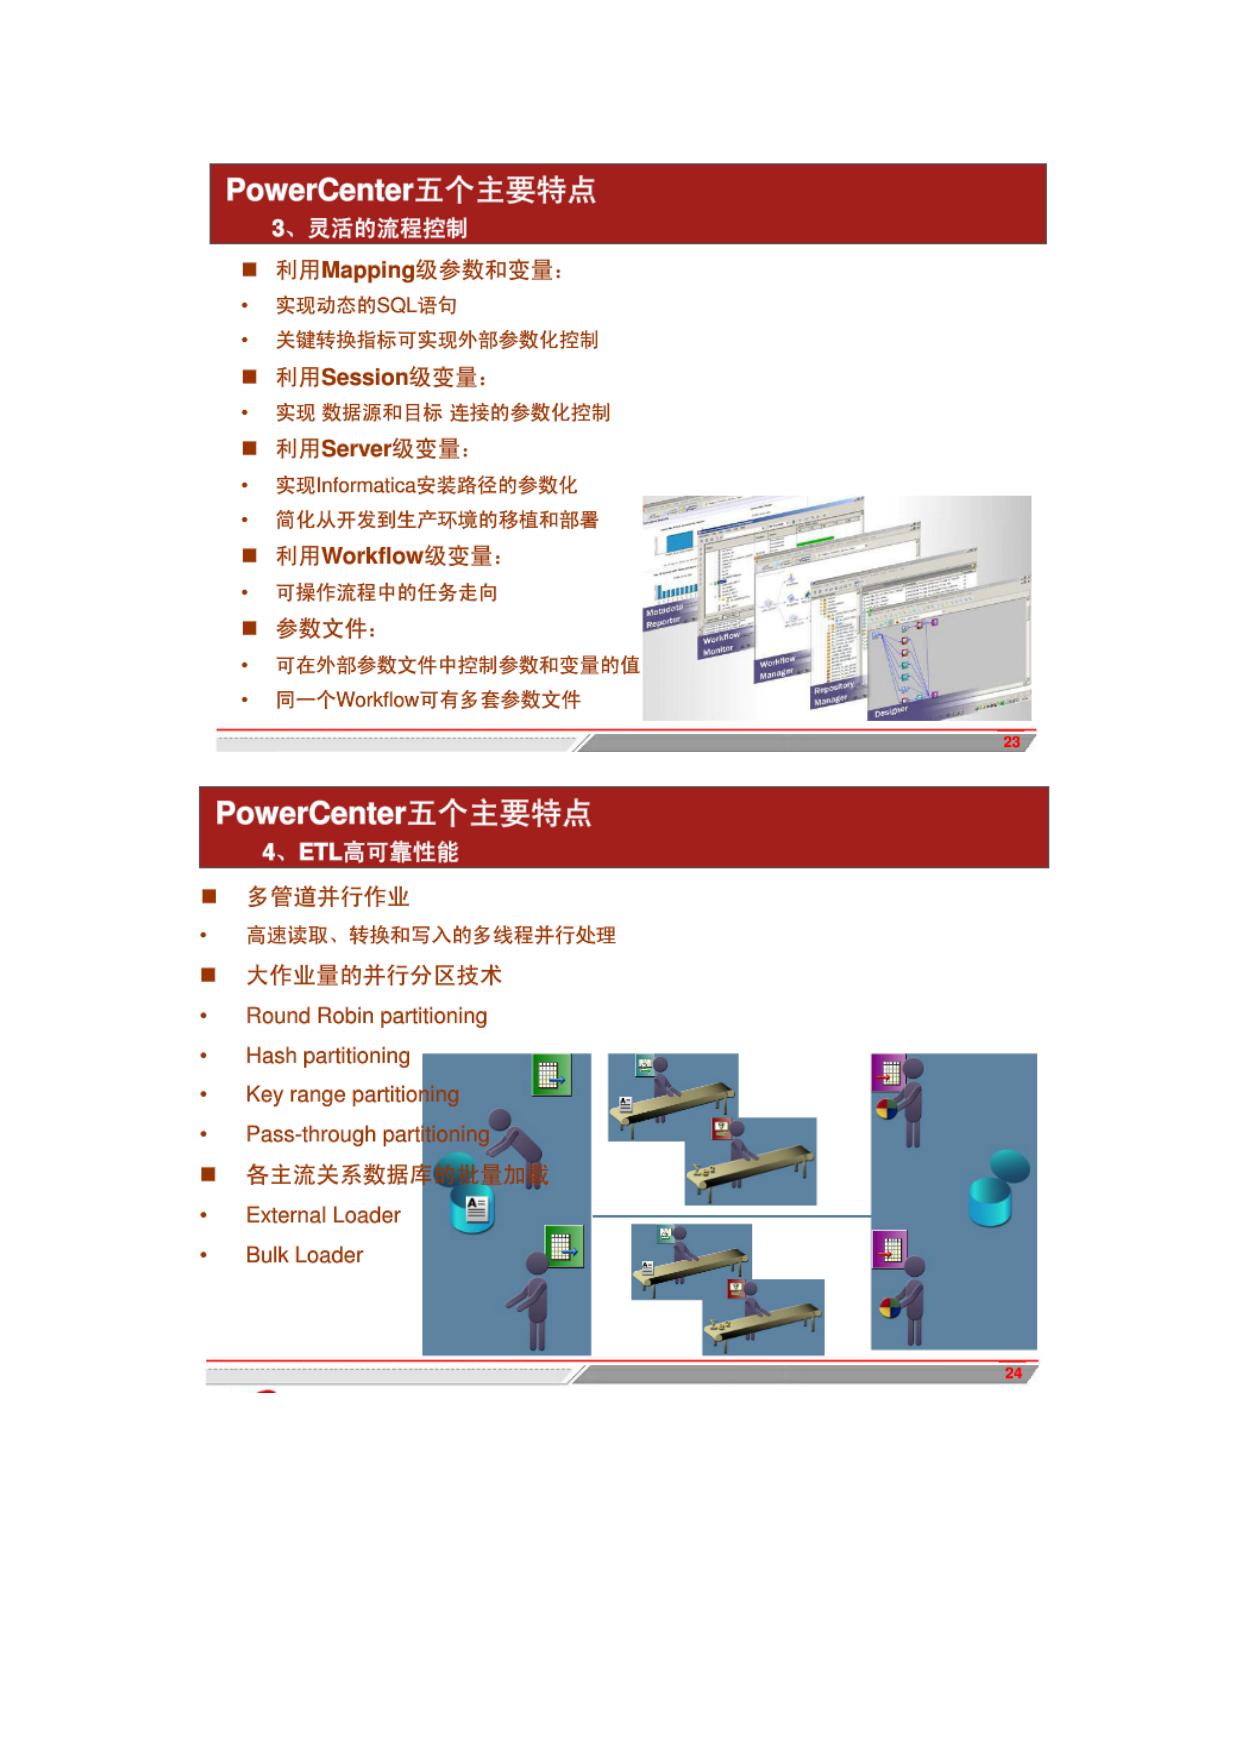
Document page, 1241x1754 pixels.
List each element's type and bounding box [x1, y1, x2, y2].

picture [187, 779, 1053, 1393]
picture [187, 162, 1053, 752]
